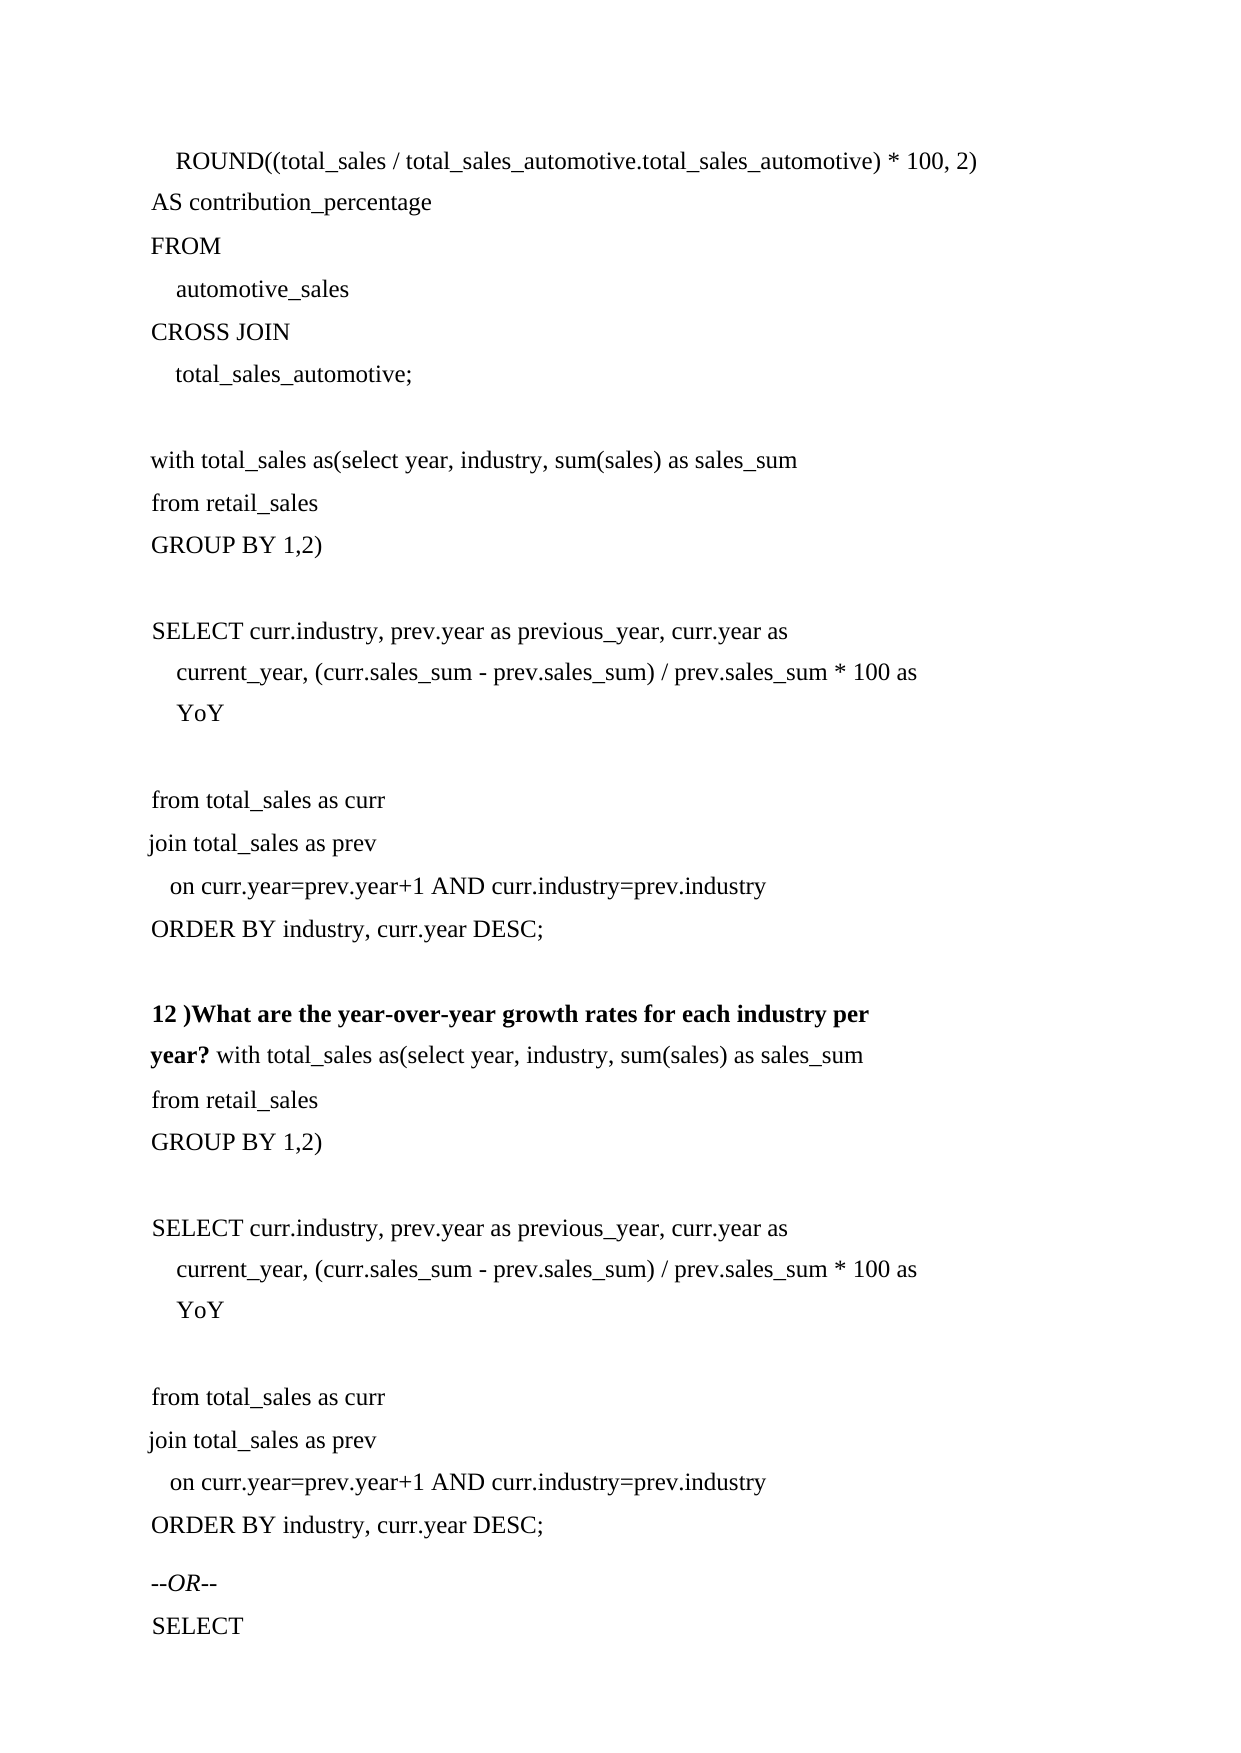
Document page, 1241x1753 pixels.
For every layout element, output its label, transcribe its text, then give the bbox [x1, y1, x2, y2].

text total_sales_automotive; [175, 359, 1090, 388]
text SELECT curr.industry, prev.year as previous_year, curr.year as current_year, (curr.sales_sum - prev.sales_sum) / prev.sales_sum * 100 as YoY [152, 616, 918, 727]
text automotive_sales [176, 274, 1090, 303]
text on curr.year=prev.year+1 AND curr.industry=prev.industry [169, 1467, 1090, 1496]
text from total_sales as curr [151, 786, 1090, 814]
text GROUP BY 1,2) [151, 1127, 1090, 1156]
text join total_sales as prev [148, 1425, 1090, 1453]
text FROM [150, 231, 1090, 260]
text from total_sales as curr [151, 1382, 1090, 1411]
text with total_sales as(select year, industry, sum(sales) as sales_sum [150, 445, 1090, 474]
text join total_sales as prev [148, 828, 1090, 857]
text ROUND((total_sales / total_sales_automotive.total_sales_automotive) * 100, 2) AS contribution_percentage [151, 146, 1014, 216]
text SELECT [152, 1611, 1090, 1639]
text ORDER BY industry, curr.year DESC; [151, 1510, 1090, 1539]
text SELECT curr.industry, prev.year as previous_year, curr.year as current_year, (curr.sales_sum - prev.sales_sum) / prev.sales_sum * 100 as YoY [152, 1213, 918, 1324]
text GROUP BY 1,2) [151, 530, 1090, 559]
text 12 )What are the year-over-year growth rates for each industry per year? with total_sales as(select year, industry, sum(sales) as sales_sum [150, 999, 930, 1069]
text ORDER BY industry, curr.year DESC; [151, 914, 1090, 942]
text CROSS JOIN [151, 317, 1090, 346]
text --OR-- [151, 1568, 1090, 1597]
text from retail_sales [151, 1085, 1090, 1113]
text from retail_sales [151, 488, 1090, 516]
text on curr.year=prev.year+1 AND curr.industry=prev.industry [169, 871, 1090, 899]
